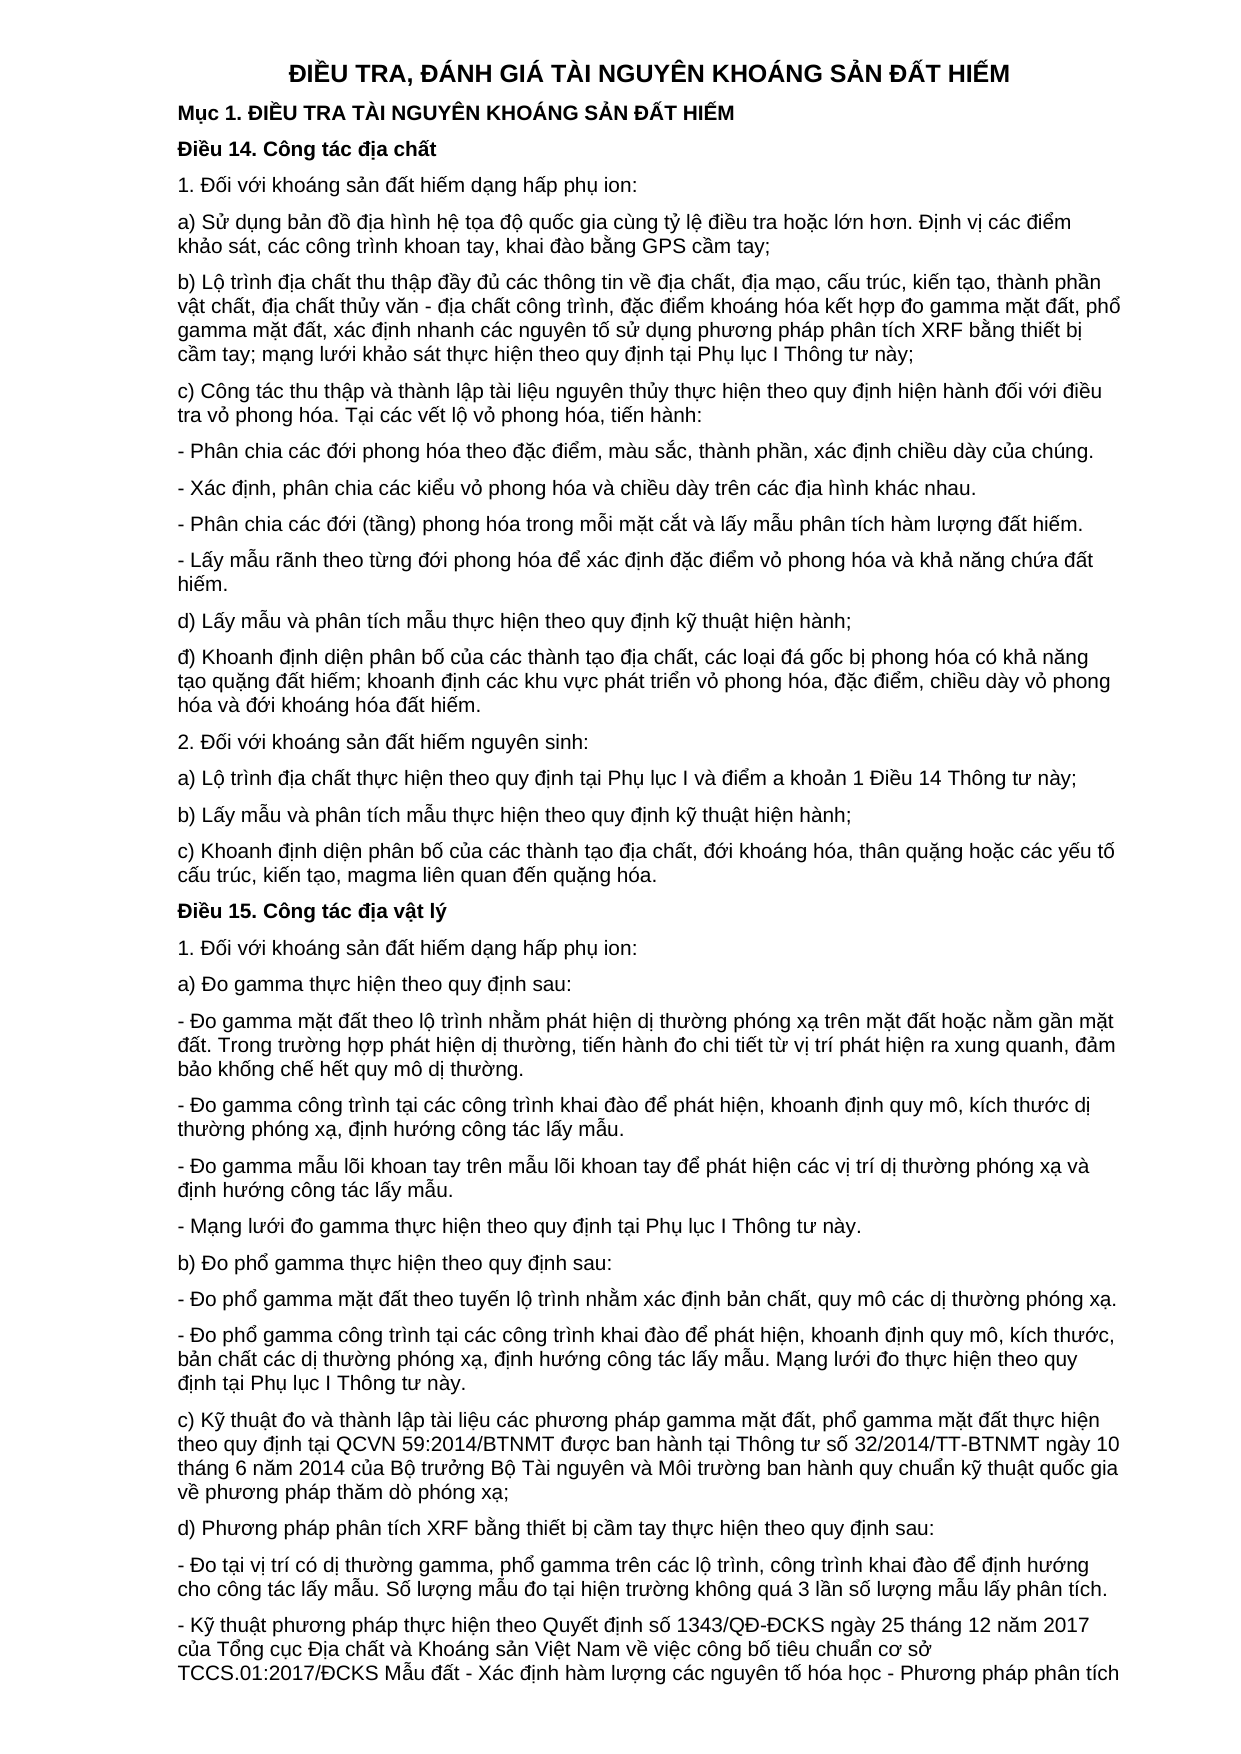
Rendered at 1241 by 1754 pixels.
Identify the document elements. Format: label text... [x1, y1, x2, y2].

text - Đo tại vị trí có dị thường gamma, phổ gamma trên các lộ trình, công trình khai đào để định hướng cho công tác lấy mẫu. Số lượng mẫu đo tại hiện trường không quá 3 lần số lượng mẫu lấy phân tích. [177, 1552, 1122, 1600]
text - Đo phổ gamma công trình tại các công trình khai đào để phát hiện, khoanh định quy mô, kích thước, bản chất các dị thường phóng xạ, định hướng công tác lấy mẫu. Mạng lưới đo thực hiện theo quy định tại Phụ lục I Thông tư này. [177, 1323, 1122, 1395]
text - Lấy mẫu rãnh theo từng đới phong hóa để xác định đặc điểm vỏ phong hóa và khả năng chứa đất hiếm. [177, 548, 1122, 596]
text - Mạng lưới đo gamma thực hiện theo quy định tại Phụ lục I Thông tư này. [177, 1214, 1122, 1238]
text - Phân chia các đới (tầng) phong hóa trong mỗi mặt cắt và lấy mẫu phân tích hàm lượng đất hiếm. [177, 512, 1122, 536]
text a) Lộ trình địa chất thực hiện theo quy định tại Phụ lục I và điểm a khoản 1 Điều 14 Thông tư này; [177, 766, 1122, 790]
text - Phân chia các đới phong hóa theo đặc điểm, màu sắc, thành phần, xác định chiều dày của chúng. [177, 439, 1122, 463]
text - Đo gamma mẫu lõi khoan tay trên mẫu lõi khoan tay để phát hiện các vị trí dị thường phóng xạ và định hướng công tác lấy mẫu. [177, 1153, 1122, 1201]
text - Đo gamma công trình tại các công trình khai đào để phát hiện, khoanh định quy mô, kích thước dị thường phóng xạ, định hướng công tác lấy mẫu. [177, 1093, 1122, 1141]
text ĐIỀU TRA, ĐÁNH GIÁ TÀI NGUYÊN KHOÁNG SẢN ĐẤT HIẾM [177, 59, 1122, 88]
text Điều 15. Công tác địa vật lý [177, 899, 1122, 923]
text b) Lấy mẫu và phân tích mẫu thực hiện theo quy định kỹ thuật hiện hành; [177, 802, 1122, 826]
text a) Sử dụng bản đồ địa hình hệ tọa độ quốc gia cùng tỷ lệ điều tra hoặc lớn hơn. Định vị các điểm khảo sát, các công trình khoan tay, khai đào bằng GPS cầm tay; [177, 210, 1122, 258]
text a) Đo gamma thực hiện theo quy định sau: [177, 972, 1122, 996]
text 2. Đối với khoáng sản đất hiếm nguyên sinh: [177, 729, 1122, 753]
text c) Kỹ thuật đo và thành lập tài liệu các phương pháp gamma mặt đất, phổ gamma mặt đất thực hiện theo quy định tại QCVN 59:2014/BTNMT được ban hành tại Thông tư số 32/2014/TT-BTNMT ngày 10 tháng 6 năm 2014 của Bộ trưởng Bộ Tài nguyên và Môi trường ban hành quy chuẩn kỹ thuật quốc gia về phương pháp thăm dò phóng xạ; [177, 1408, 1122, 1503]
text b) Lộ trình địa chất thu thập đầy đủ các thông tin về địa chất, địa mạo, cấu trúc, kiến tạo, thành phần vật chất, địa chất thủy văn - địa chất công trình, đặc điểm khoáng hóa kết hợp đo gamma mặt đất, phổ gamma mặt đất, xác định nhanh các nguyên tố sử dụng phương pháp phân tích XRF bằng thiết bị cầm tay; mạng lưới khảo sát thực hiện theo quy định tại Phụ lục I Thông tư này; [177, 270, 1122, 366]
text c) Khoanh định diện phân bố của các thành tạo địa chất, đới khoáng hóa, thân quặng hoặc các yếu tố cấu trúc, kiến tạo, magma liên quan đến quặng hóa. [177, 839, 1122, 887]
text - Đo phổ gamma mặt đất theo tuyến lộ trình nhằm xác định bản chất, quy mô các dị thường phóng xạ. [177, 1287, 1122, 1311]
text đ) Khoanh định diện phân bố của các thành tạo địa chất, các loại đá gốc bị phong hóa có khả năng tạo quặng đất hiếm; khoanh định các khu vực phát triển vỏ phong hóa, đặc điểm, chiều dày vỏ phong hóa và đới khoáng hóa đất hiếm. [177, 645, 1122, 717]
text Điều 14. Công tác địa chất [177, 137, 1122, 161]
text - Xác định, phân chia các kiểu vỏ phong hóa và chiều dày trên các địa hình khác nhau. [177, 475, 1122, 499]
text d) Phương pháp phân tích XRF bằng thiết bị cầm tay thực hiện theo quy định sau: [177, 1516, 1122, 1540]
text Mục 1. ĐIỀU TRA TÀI NGUYÊN KHOÁNG SẢN ĐẤT HIẾM [177, 100, 1122, 124]
text - Đo gamma mặt đất theo lộ trình nhằm phát hiện dị thường phóng xạ trên mặt đất hoặc nằm gần mặt đất. Trong trường hợp phát hiện dị thường, tiến hành đo chi tiết từ vị trí phát hiện ra xung quanh, đảm bảo khống chế hết quy mô dị thường. [177, 1009, 1122, 1081]
text 1. Đối với khoáng sản đất hiếm dạng hấp phụ ion: [177, 936, 1122, 960]
text 1. Đối với khoáng sản đất hiếm dạng hấp phụ ion: [177, 173, 1122, 197]
text d) Lấy mẫu và phân tích mẫu thực hiện theo quy định kỹ thuật hiện hành; [177, 609, 1122, 633]
text c) Công tác thu thập và thành lập tài liệu nguyên thủy thực hiện theo quy định hiện hành đối với điều tra vỏ phong hóa. Tại các vết lộ vỏ phong hóa, tiến hành: [177, 378, 1122, 426]
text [177, 1613, 1122, 1685]
text b) Đo phổ gamma thực hiện theo quy định sau: [177, 1250, 1122, 1274]
